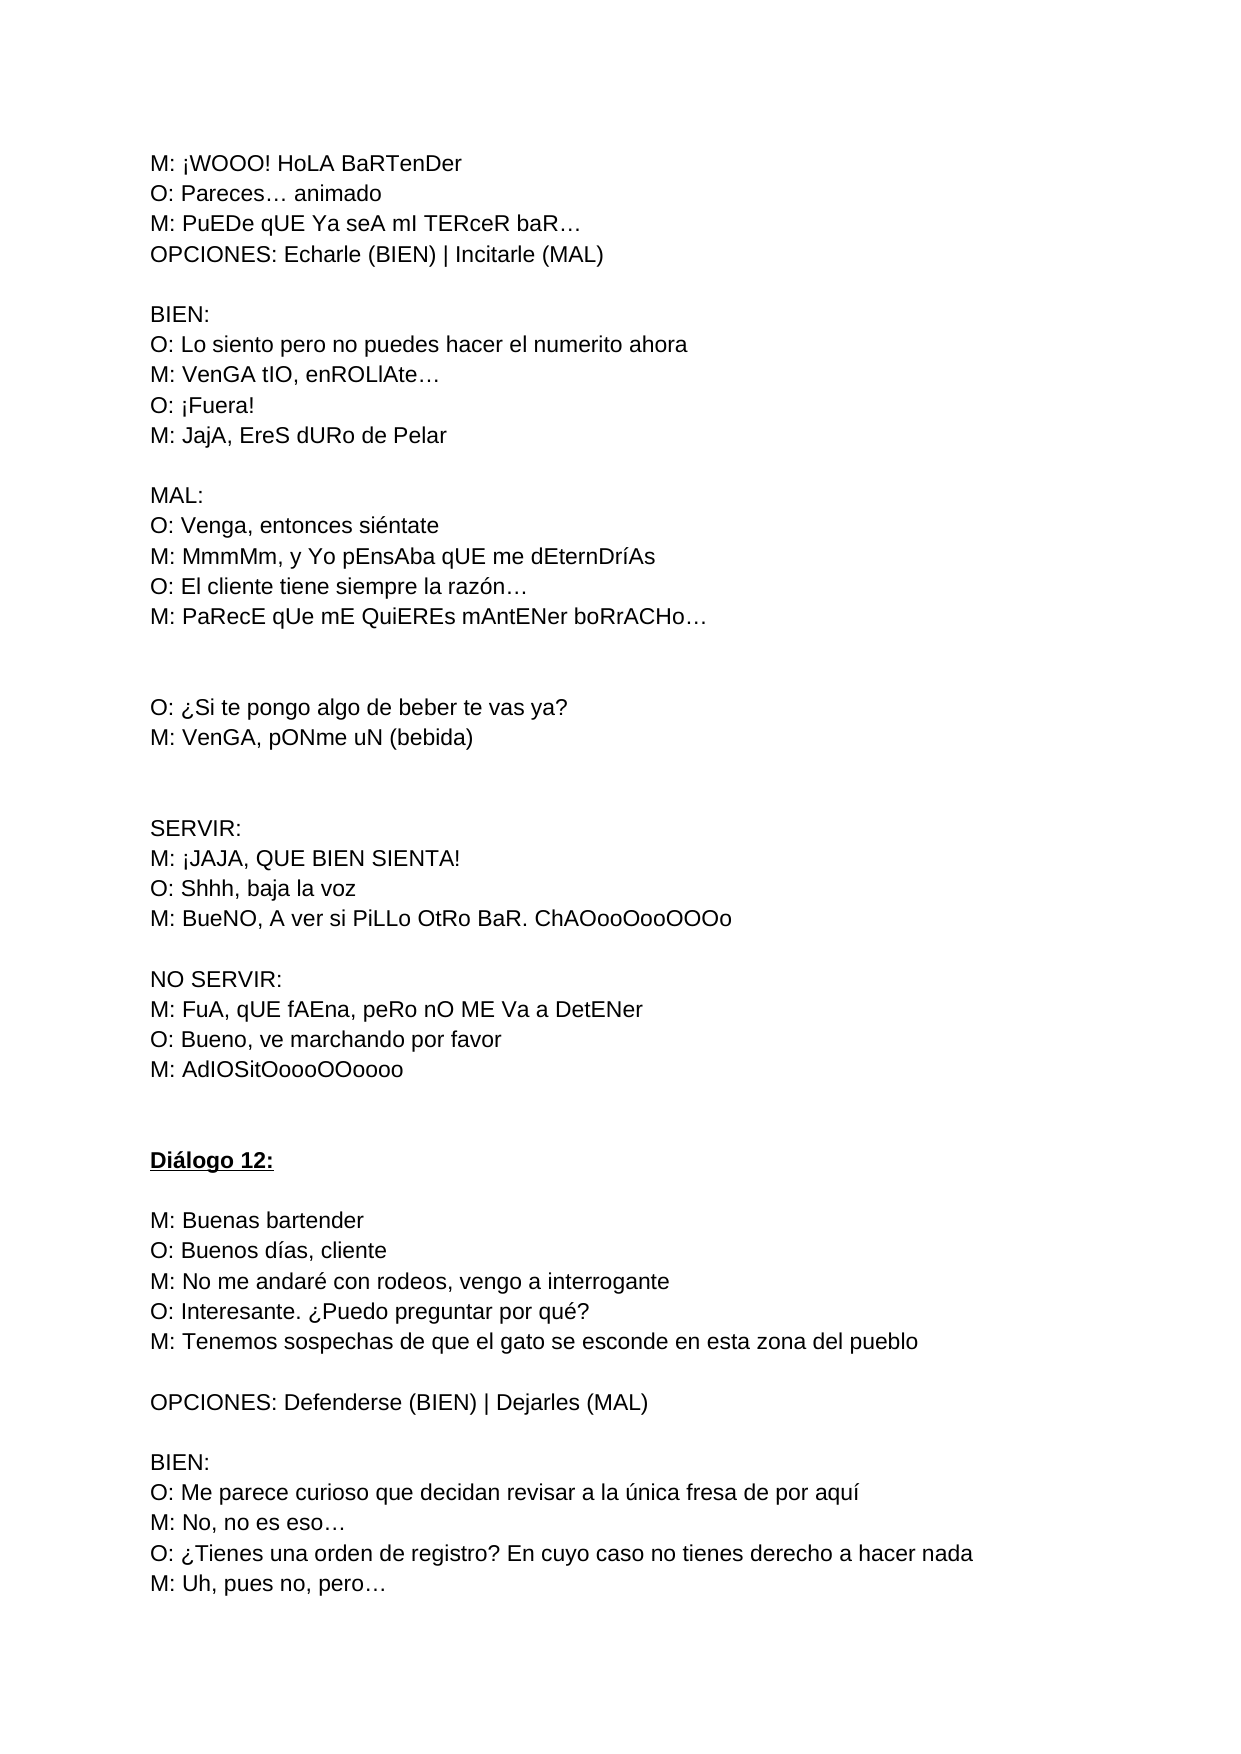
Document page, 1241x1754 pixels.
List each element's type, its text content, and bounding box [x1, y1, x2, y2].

text OPCIONES: Defenderse (BIEN) | Dejarles (MAL) [150, 1388, 1090, 1415]
text O: ¿Tienes una orden de registro? En cuyo caso no tienes derecho a hacer nada [150, 1539, 1090, 1566]
text O: El cliente tiene siempre la razón… [150, 573, 1090, 599]
text O: ¿Si te pongo algo de beber te vas ya? [150, 694, 1090, 720]
text BIEN: [150, 301, 1090, 327]
text M: ¡WOOO! HoLA BaRTenDer [150, 150, 1090, 176]
text M: Buenas bartender [150, 1207, 1090, 1234]
text M: No, no es eso… [150, 1509, 1090, 1536]
text M: No me andaré con rodeos, vengo a interrogante [150, 1268, 1090, 1294]
text O: Me parece curioso que decidan revisar a la única fresa de por aquí [150, 1479, 1090, 1506]
text O: Interesante. ¿Puedo preguntar por qué? [150, 1298, 1090, 1324]
text M: Tenemos sospechas de que el gato se esconde en esta zona del pueblo [150, 1328, 1090, 1354]
text O: Venga, entonces siéntate [150, 512, 1090, 539]
text M: ¡JAJA, QUE BIEN SIENTA! [150, 845, 1090, 871]
text M: Uh, pues no, pero… [150, 1570, 1090, 1596]
text M: FuA, qUE fAEna, peRo nO ME Va a DetENer [150, 996, 1090, 1022]
text M: JajA, EreS dURo de Pelar [150, 422, 1090, 448]
text OPCIONES: Echarle (BIEN) | Incitarle (MAL) [150, 241, 1090, 267]
text M: VenGA, pONme uN (bebida) [150, 724, 1090, 750]
text M: PuEDe qUE Ya seA mI TERceR baR… [150, 210, 1090, 237]
text O: Bueno, ve marchando por favor [150, 1026, 1090, 1052]
text O: Shhh, baja la voz [150, 875, 1090, 901]
text MAL: [150, 482, 1090, 509]
text BIEN: [150, 1449, 1090, 1475]
text SERVIR: [150, 814, 1090, 841]
text O: Lo siento pero no puedes hacer el numerito ahora [150, 331, 1090, 358]
text O: Buenos días, cliente [150, 1237, 1090, 1264]
text M: AdIOSitOoooOOoooo [150, 1056, 1090, 1083]
text O: Pareces… animado [150, 180, 1090, 207]
text NO SERVIR: [150, 966, 1090, 992]
text M: PaRecE qUe mE QuiEREs mAntENer boRrACHo… [150, 603, 1090, 629]
text Diálogo 12: [150, 1147, 1090, 1173]
text M: BueNO, A ver si PiLLo OtRo BaR. ChAOooOooOOOo [150, 905, 1090, 932]
text M: MmmMm, y Yo pEnsAba qUE me dEternDríAs [150, 543, 1090, 569]
text O: ¡Fuera! [150, 392, 1090, 418]
text M: VenGA tIO, enROLlAte… [150, 361, 1090, 388]
